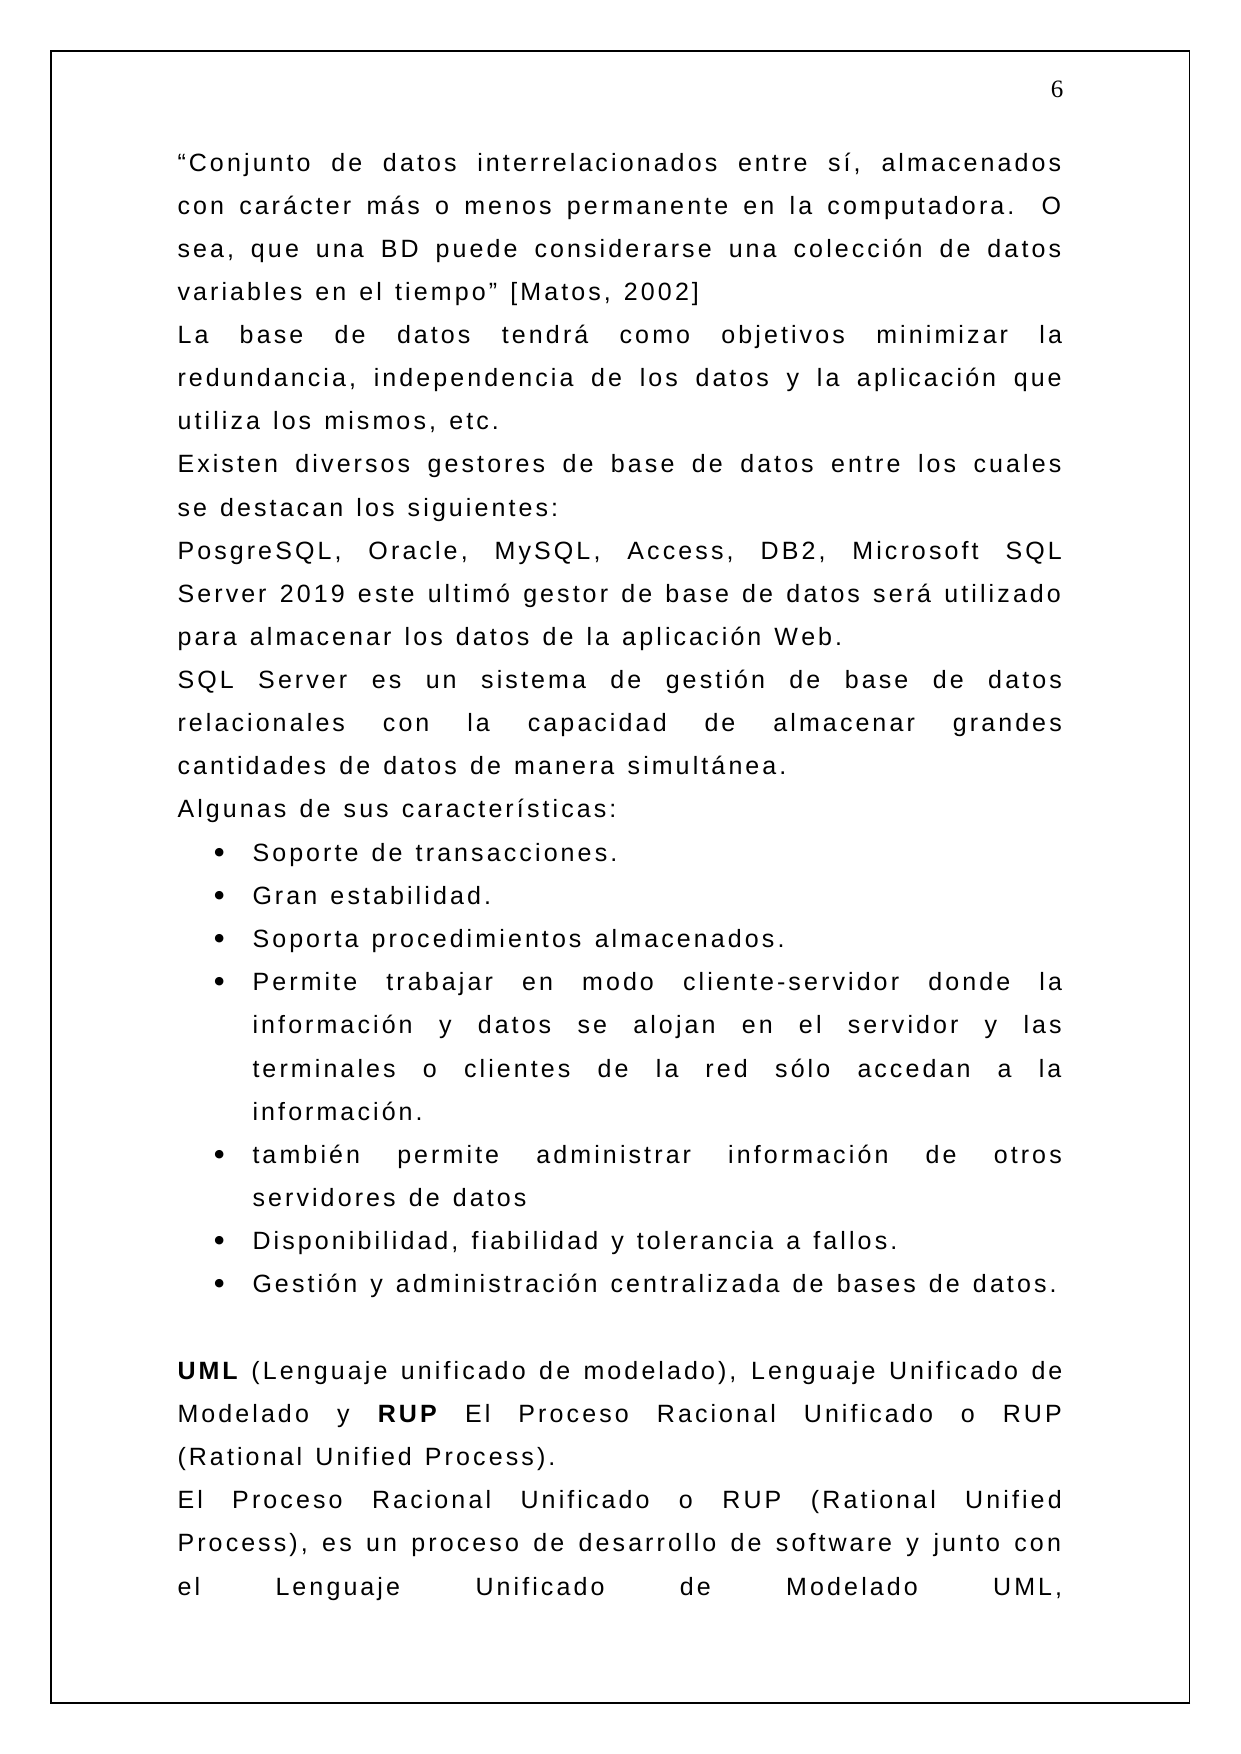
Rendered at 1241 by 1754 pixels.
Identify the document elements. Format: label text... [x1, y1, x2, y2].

list Disponibilidad, fiabilidad y tolerancia a fallos. [215, 1226, 1063, 1255]
text PosgreSQL, Oracle, MySQL, Access, DB2, Microsoft SQL Server 2019 este ultimó gestor de base de datos será utilizado para almacenar los datos de la aplicación Web. [177, 536, 1063, 651]
text “Conjunto de datos interrelacionados entre sí, almacenados con carácter más o menos permanente en la computadora. O sea, que una BD puede considerarse una colección de datos variables en el tiempo” [Matos, 2002] [177, 148, 1063, 306]
text La base de datos tendrá como objetivos minimizar la redundancia, independencia de los datos y la aplicación que utiliza los mismos, etc. [177, 320, 1063, 435]
list Gran estabilidad. [215, 881, 1063, 910]
text Algunas de sus características: [177, 794, 1063, 823]
text SQL Server es un sistema de gestión de base de datos relacionales con la capacidad de almacenar grandes cantidades de datos de manera simultánea. [177, 665, 1063, 780]
text UML (Lenguaje unificado de modelado), Lenguaje Unificado de Modelado y RUP El Proceso Racional Unificado o RUP (Rational Unified Process). [177, 1356, 1063, 1471]
list Permite trabajar en modo cliente-servidor donde la información y datos se alojan en el servidor y las terminales o clientes de la red sólo accedan a la información. [215, 967, 1063, 1126]
list también permite administrar información de otros servidores de datos [215, 1140, 1063, 1212]
list Soporte de transacciones. [215, 838, 1063, 866]
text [177, 1485, 1063, 1600]
text Existen diversos gestores de base de datos entre los cuales se destacan los siguientes: [177, 449, 1063, 521]
list Gestión y administración centralizada de bases de datos. [215, 1269, 1063, 1298]
list Soporta procedimientos almacenados. [215, 924, 1063, 953]
